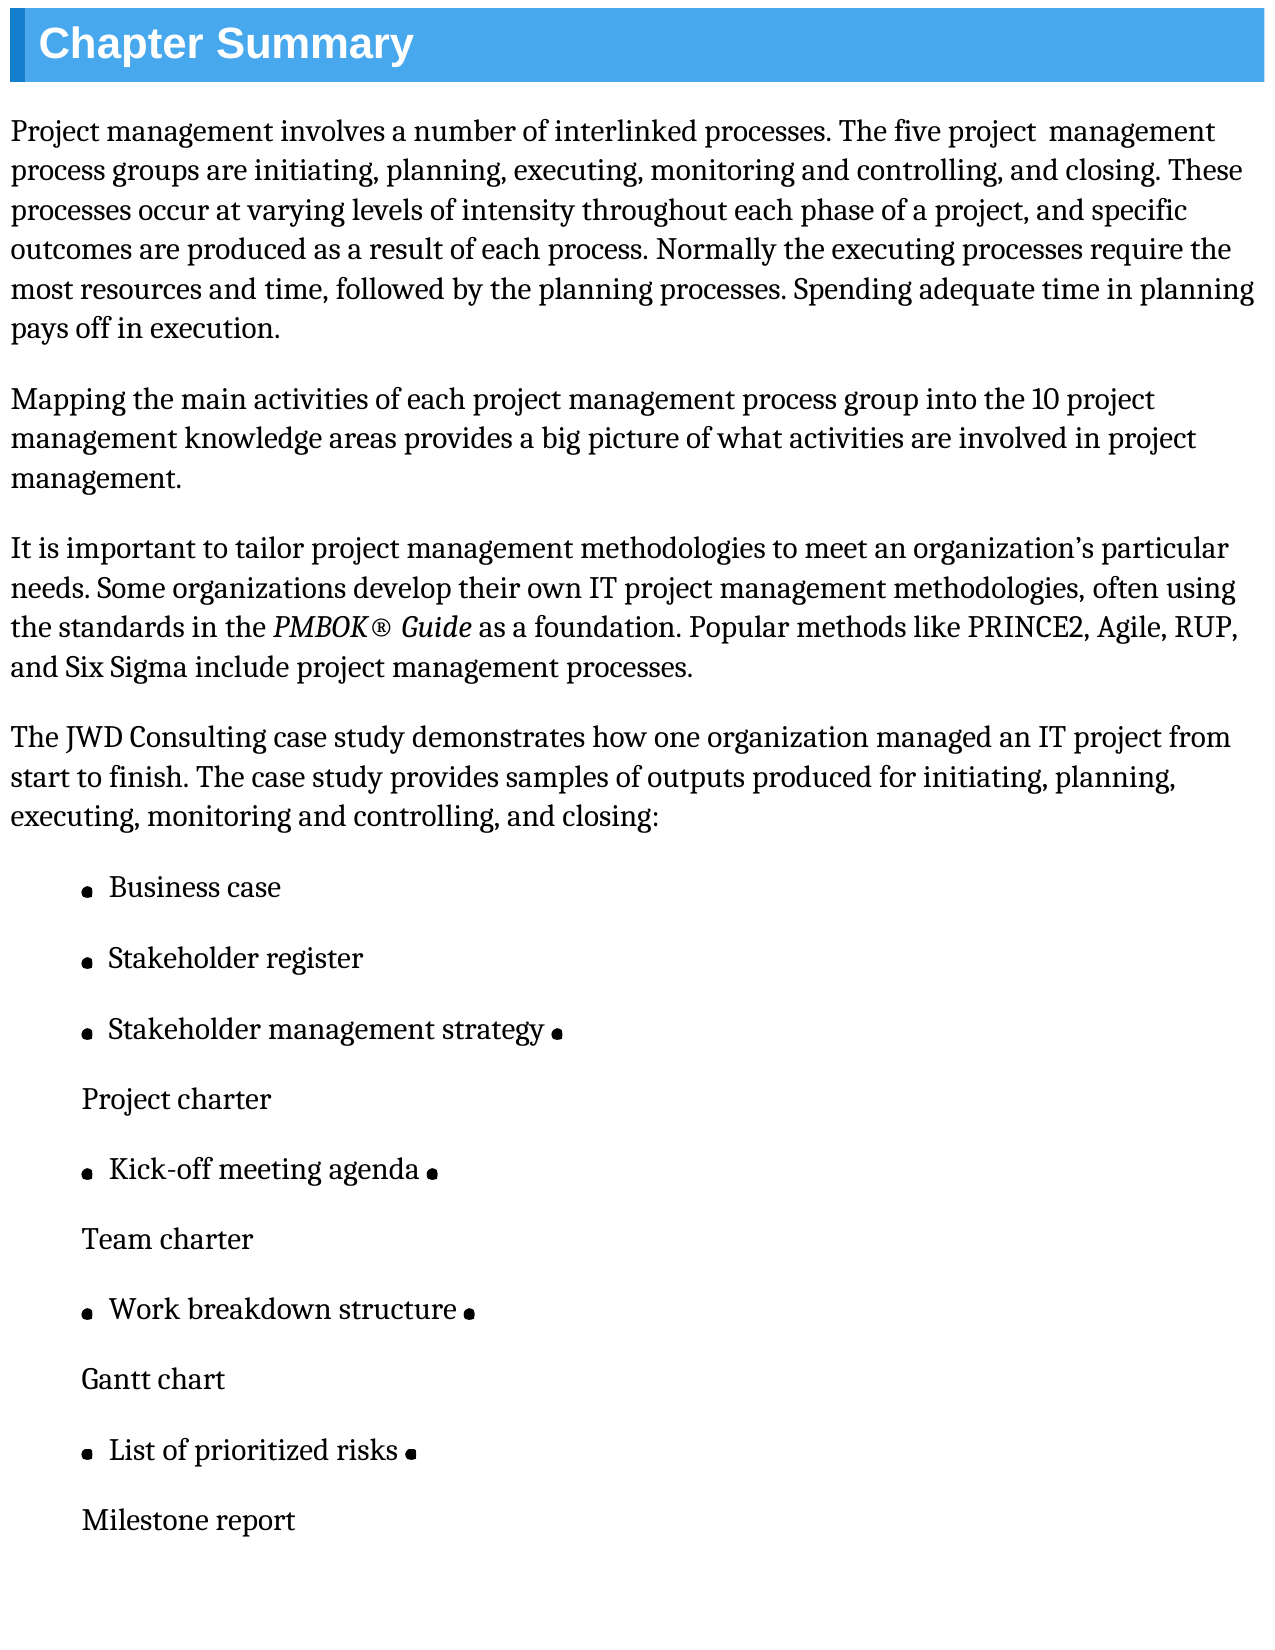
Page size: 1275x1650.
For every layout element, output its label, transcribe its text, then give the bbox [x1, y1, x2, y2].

picture [405, 1449, 417, 1460]
picture [551, 1028, 563, 1040]
picture [81, 1168, 93, 1180]
text Business case [81, 869, 1275, 905]
text Mapping the main activities of each project management process group into the 10 project management knowledge areas provides a big picture of what activities are involved in project management. [10, 381, 1275, 496]
text It is important to tailor project management methodologies to meet an organization’s particular needs. Some organizations develop their own IT project management methodologies, often using the standards in the PMBOK® Guide as a foundation. Popular methods like PRINCE2, Agile, RUP, and Six Sigma include project management processes. [10, 531, 1247, 685]
picture [426, 1168, 438, 1180]
picture [463, 1308, 475, 1320]
text Kick-off meeting agenda Team charter [81, 1152, 439, 1257]
text Project management involves a number of interlinked processes. The five project management process groups are initiating, planning, executing, monitoring and controlling, and closing. These processes occur at varying levels of intensity throughout each phase of a project, and specific outcomes are produced as a result of each process. Normally the executing processes require the most resources and time, followed by the planning processes. Spending adequate time in planning pays off in execution. [10, 113, 1261, 346]
picture [81, 1308, 93, 1320]
text Stakeholder management strategy Project charter [81, 1011, 574, 1117]
text The JWD Consulting case study demonstrates how one organization managed an IT project from start to finish. The case study provides samples of outputs produced for initiating, planning, executing, monitoring and controlling, and closing: [10, 719, 1275, 834]
text Stakeholder register [81, 940, 1275, 976]
picture [81, 1028, 93, 1040]
text List of prioritized risks Milestone report [81, 1432, 420, 1538]
picture [81, 957, 93, 969]
text Work breakdown structure Gantt chart [81, 1292, 479, 1398]
picture [81, 1449, 93, 1460]
picture [81, 886, 93, 898]
